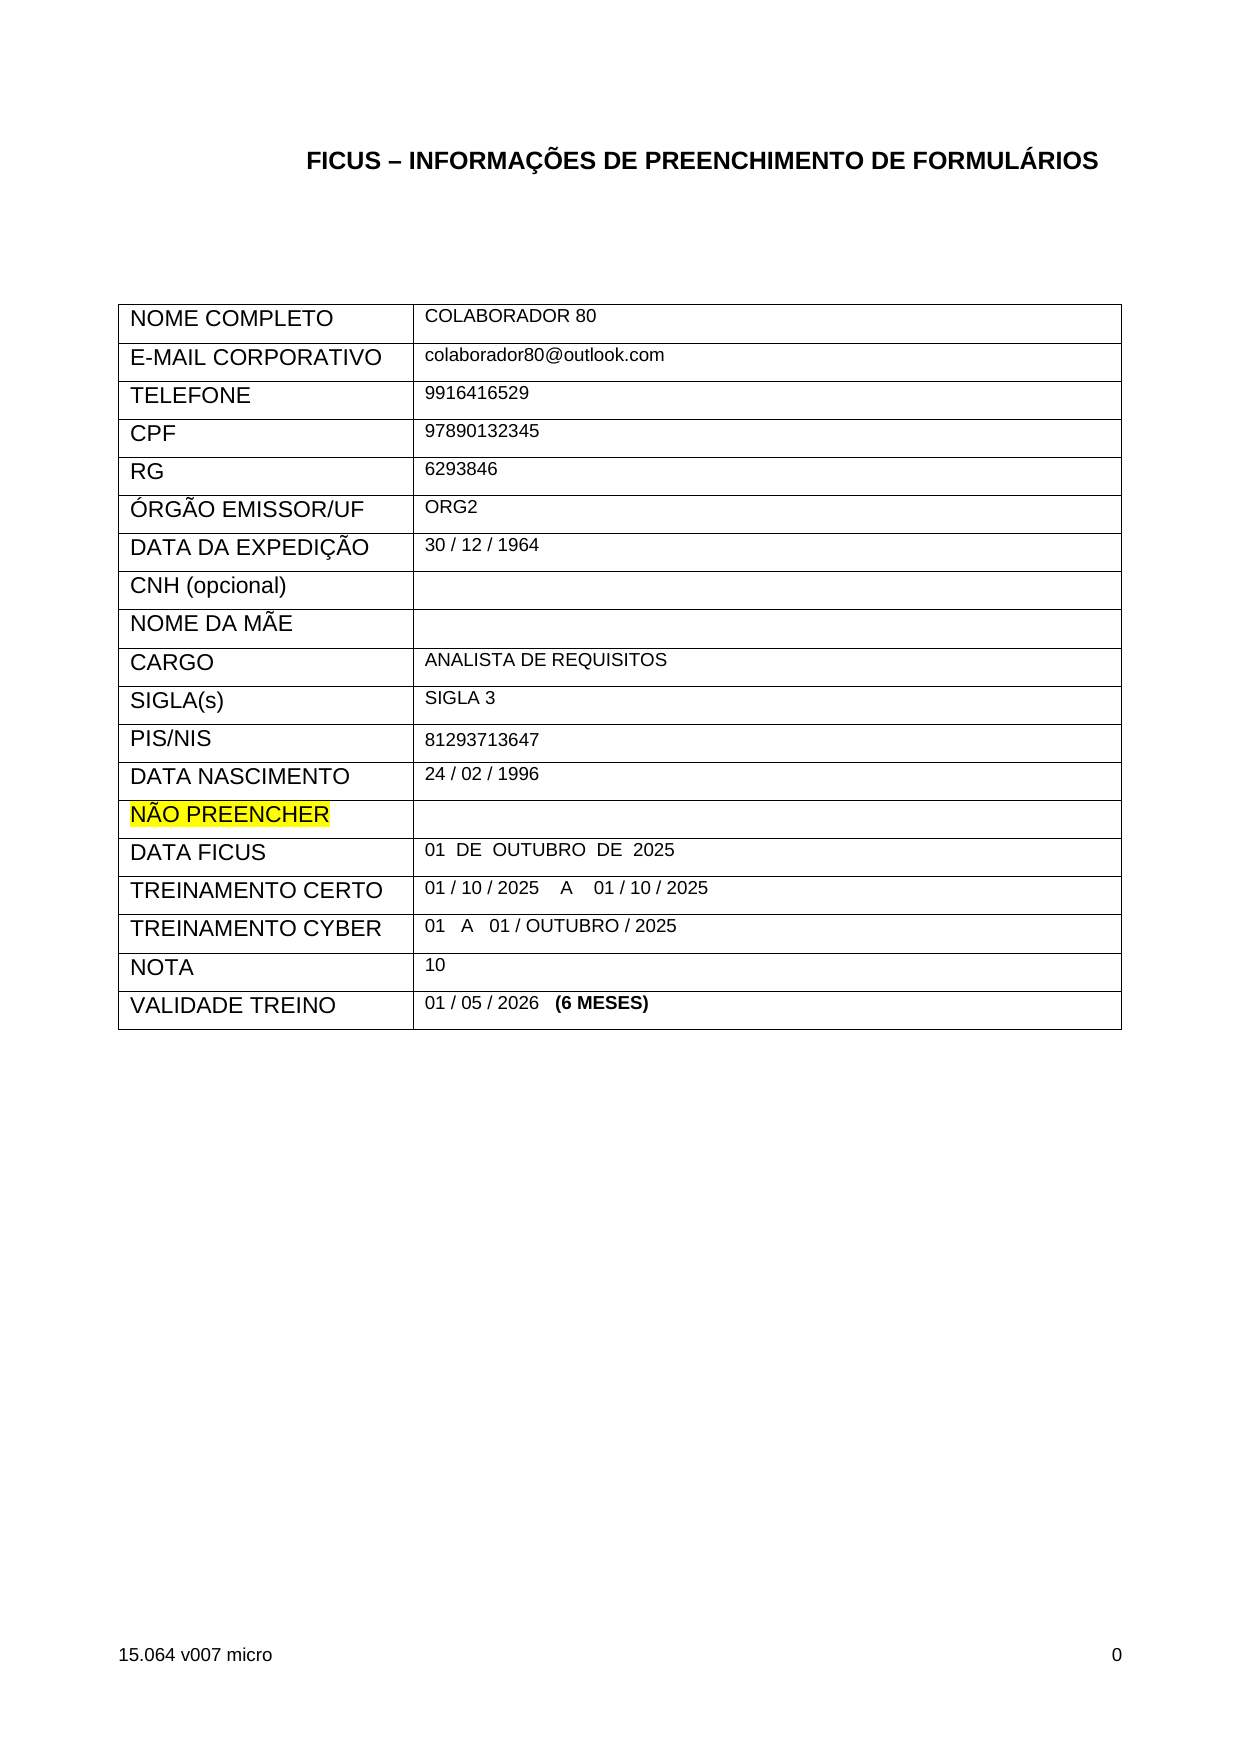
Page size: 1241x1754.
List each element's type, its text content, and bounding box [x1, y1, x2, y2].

table_cell ÓRGÃO EMISSOR/UF [119, 496, 413, 533]
table_cell TREINAMENTO CYBER [119, 915, 413, 952]
table_cell RG [119, 458, 413, 495]
table_cell 81293713647 [414, 725, 1121, 762]
table_cell E-MAIL CORPORATIVO [119, 344, 413, 381]
table_cell DATA DA EXPEDIÇÃO [119, 534, 413, 571]
table_cell NOTA [119, 954, 413, 991]
table_cell 01 A 01 / OUTUBRO / 2025 [414, 915, 1121, 952]
table_cell 6293846 [414, 458, 1121, 495]
table_cell 30 / 12 / 1964 [414, 534, 1121, 571]
table_cell 97890132345 [414, 420, 1121, 457]
table_cell 01 / 10 / 2025 A 01 / 10 / 2025 [414, 877, 1121, 914]
table_cell CARGO [119, 649, 413, 686]
table_cell TREINAMENTO CERTO [119, 877, 413, 914]
table_cell DATA FICUS [119, 839, 413, 876]
table_cell CPF [119, 420, 413, 457]
table_header COLABORADOR 80 [414, 305, 1121, 342]
table_cell SIGLA 3 [414, 687, 1121, 724]
table_cell PIS/NIS [119, 725, 413, 762]
table_cell [414, 610, 1121, 647]
table_cell 01 / 05 / 2026 (6 MESES) [414, 992, 1121, 1029]
table_cell NOME DA MÃE [119, 610, 413, 647]
table_cell colaborador80@outlook.com [414, 344, 1121, 381]
table_cell 10 [414, 954, 1121, 991]
table_cell ANALISTA DE REQUISITOS [414, 649, 1121, 686]
table_cell DATA NASCIMENTO [119, 763, 413, 800]
table_cell TELEFONE [119, 382, 413, 419]
table_cell CNH (opcional) [119, 572, 413, 609]
table_cell NÃO PREENCHER [119, 801, 413, 838]
table_header NOME COMPLETO [119, 305, 413, 342]
table_cell [414, 572, 1121, 609]
table_cell [414, 801, 1121, 838]
table_cell ORG2 [414, 496, 1121, 533]
table_cell 24 / 02 / 1996 [414, 763, 1121, 800]
table_cell 9916416529 [414, 382, 1121, 419]
table_cell SIGLA(s) [119, 687, 413, 724]
table_cell 01 DE OUTUBRO DE 2025 [414, 839, 1121, 876]
table_cell VALIDADE TREINO [119, 992, 413, 1029]
